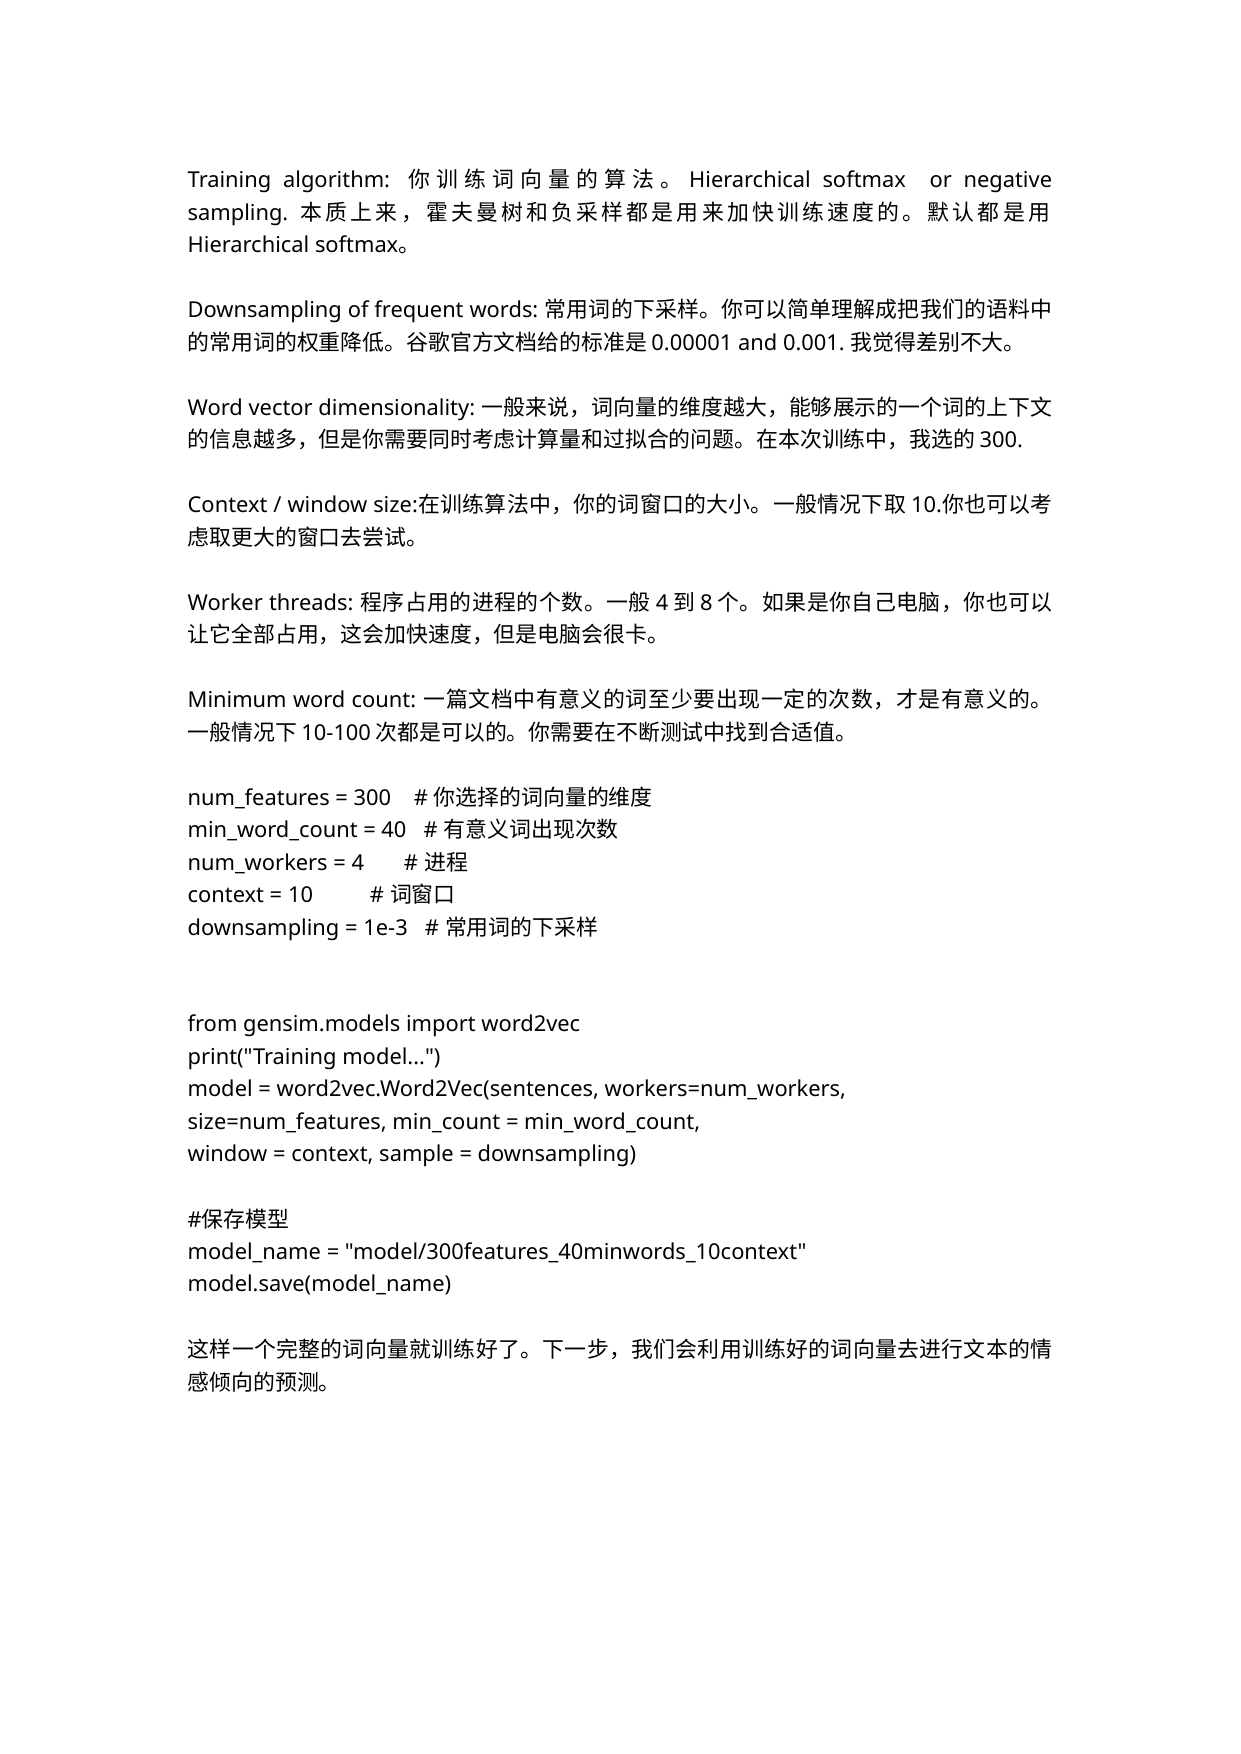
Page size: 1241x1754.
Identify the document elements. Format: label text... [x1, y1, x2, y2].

text num_features = 300 # 你选择的词向量的维度 [187, 779, 1053, 812]
text model_name = "model/300features_40minwords_10context" [187, 1234, 1053, 1267]
text Worker threads: 程序占用的进程的个数。一般4到8个。如果是你自己电脑，你也可以让它全部占用，这会加快速度，但是电脑会很卡。 [187, 584, 1053, 649]
text #保存模型 [187, 1202, 1053, 1234]
text Downsampling of frequent words: 常用词的下采样。你可以简单理解成把我们的语料中的常用词的权重降低。谷歌官方文档给的标准是0.00001 and 0.001. 我觉得差别不大。 [187, 292, 1053, 357]
text 这样一个完整的词向量就训练好了。下一步，我们会利用训练好的词向量去进行文本的情感倾向的预测。 [187, 1332, 1053, 1397]
text from gensim.models import word2vec [187, 1007, 1053, 1039]
text num_workers = 4 # 进程 [187, 844, 1053, 877]
text model = word2vec.Word2Vec(sentences, workers=num_workers, [187, 1072, 1053, 1104]
text Training algorithm: 你训练词向量的算法。Hierarchical softmax or negative sampling. 本质上来，霍夫曼树和负采样都是用来加快训练速度的。默认都是用Hierarchical softmax。 [187, 162, 1053, 259]
text Context / window size:在训练算法中，你的词窗口的大小。一般情况下取10.你也可以考虑取更大的窗口去尝试。 [187, 487, 1053, 552]
text model.save(model_name) [187, 1267, 1053, 1299]
text Minimum word count: 一篇文档中有意义的词至少要出现一定的次数，才是有意义的。一般情况下10-100次都是可以的。你需要在不断测试中找到合适值。 [187, 682, 1053, 747]
text min_word_count = 40 # 有意义词出现次数 [187, 812, 1053, 844]
text context = 10 # 词窗口 [187, 877, 1053, 909]
text print("Training model...") [187, 1039, 1053, 1072]
text size=num_features, min_count = min_word_count, [187, 1104, 1053, 1137]
text Word vector dimensionality: 一般来说，词向量的维度越大，能够展示的一个词的上下文的信息越多，但是你需要同时考虑计算量和过拟合的问题。在本次训练中，我选的300. [187, 389, 1053, 454]
text window = context, sample = downsampling) [187, 1137, 1053, 1169]
text downsampling = 1e-3 # 常用词的下采样 [187, 909, 1053, 942]
